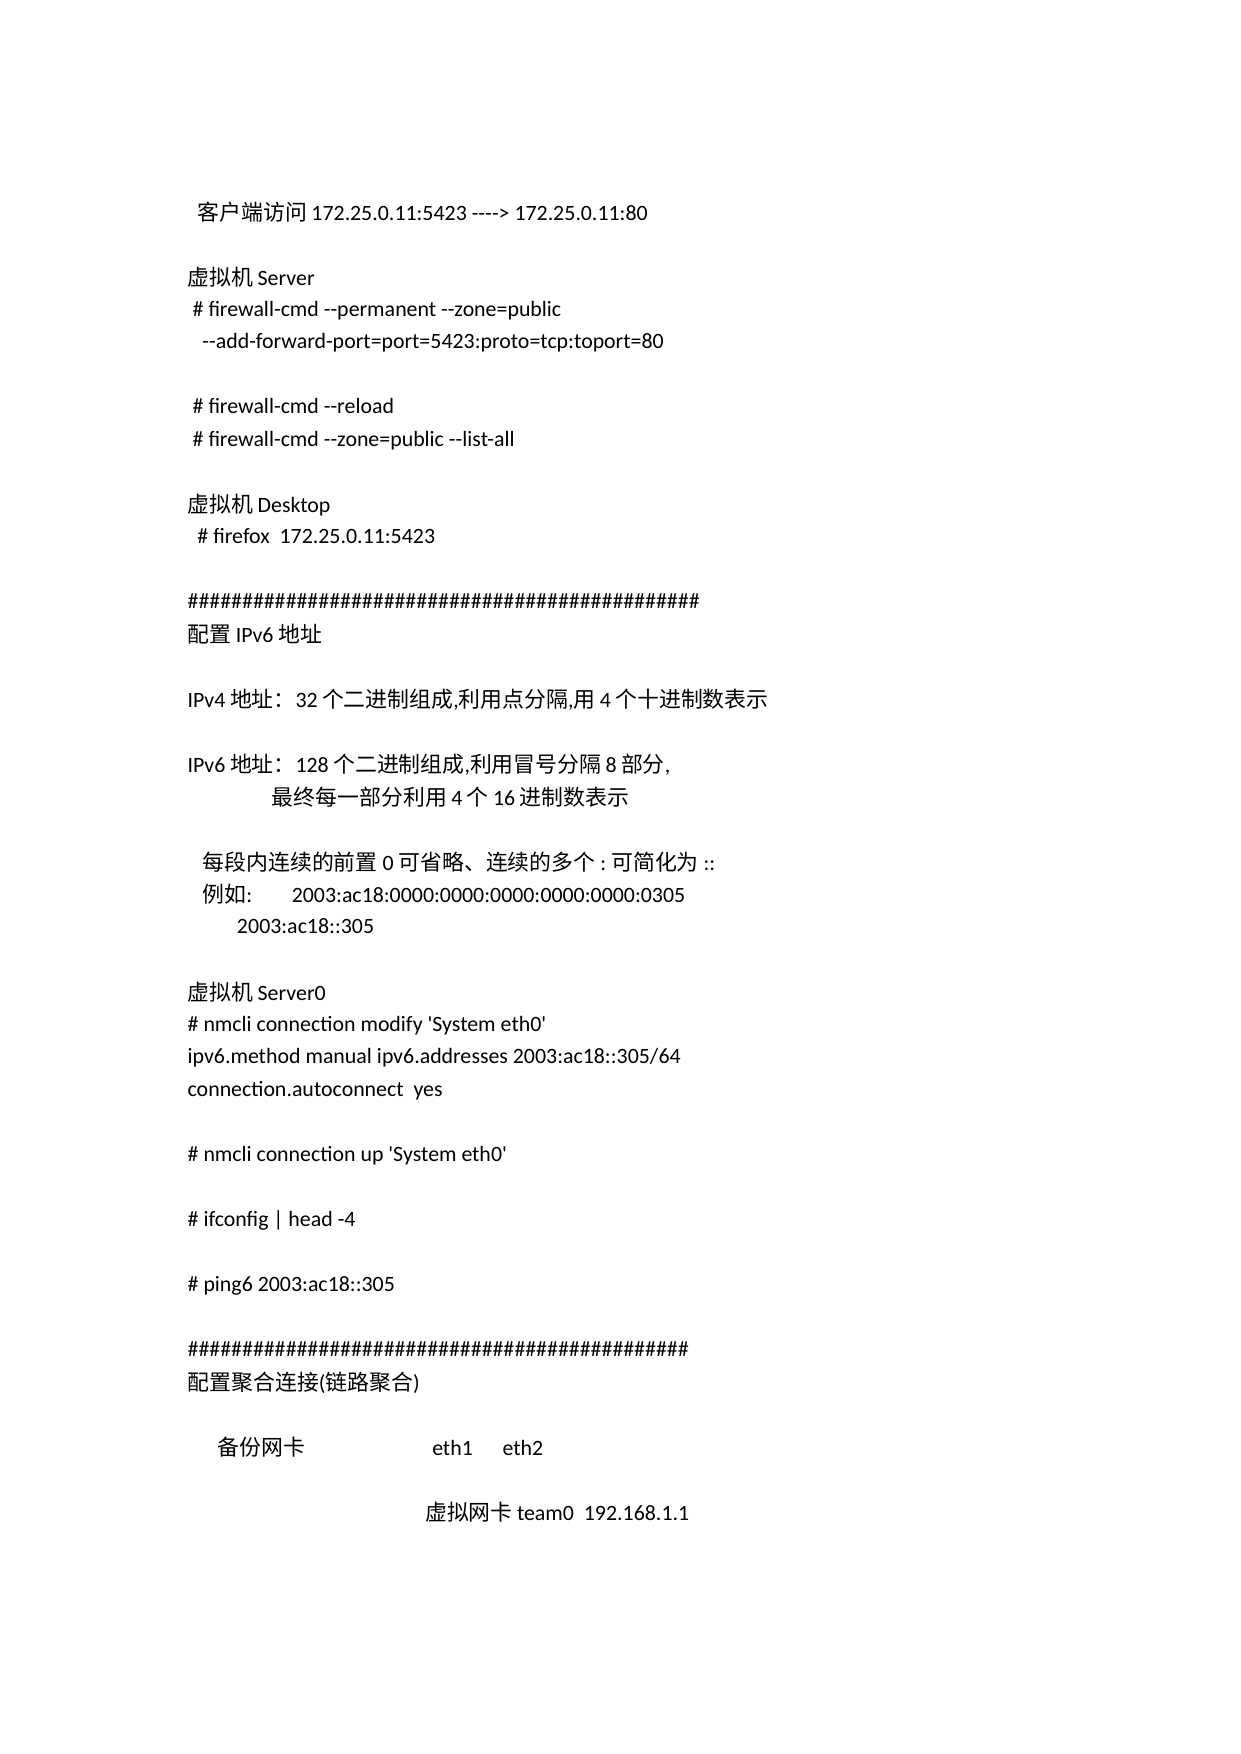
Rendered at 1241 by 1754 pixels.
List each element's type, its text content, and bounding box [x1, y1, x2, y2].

text 最终每一部分利用4个16进制数表示 [187, 779, 1053, 812]
text 备份网卡 eth1 eth2 [187, 1429, 1053, 1462]
text 虚拟网卡team0 192.168.1.1 [187, 1494, 1053, 1527]
text # nmcli connection up 'System eth0' [187, 1137, 1053, 1169]
text # firewall-cmd --permanent --zone=public [187, 292, 1053, 324]
text # firefox 172.25.0.11:5423 [187, 519, 1053, 552]
text --add-forward-port=port=5423:proto=tcp:toport=80 [187, 324, 1053, 357]
text 虚拟机Server0 [187, 974, 1053, 1007]
text ############################################### [187, 584, 1053, 617]
text connection.autoconnect yes [187, 1072, 1053, 1104]
text 每段内连续的前置 0 可省略、连续的多个 : 可简化为 :: [187, 844, 1053, 877]
text 客户端访问172.25.0.11:5423 ----> 172.25.0.11:80 [187, 194, 1053, 227]
text 例如: 2003:ac18:0000:0000:0000:0000:0000:0305 [187, 877, 1053, 909]
text 2003:ac18::305 [187, 909, 1053, 942]
text # firewall-cmd --reload [187, 389, 1053, 422]
text IPv6地址：128个二进制组成,利用冒号分隔8部分, [187, 747, 1053, 779]
text 配置聚合连接(链路聚合) [187, 1364, 1053, 1397]
text ############################################## [187, 1332, 1053, 1364]
text # ping6 2003:ac18::305 [187, 1267, 1053, 1299]
text # nmcli connection modify 'System eth0' [187, 1007, 1053, 1039]
text 虚拟机Server [187, 259, 1053, 292]
text # ifconfig | head -4 [187, 1202, 1053, 1234]
text IPv4地址：32个二进制组成,利用点分隔,用4个十进制数表示 [187, 682, 1053, 714]
text 虚拟机Desktop [187, 487, 1053, 519]
text ipv6.method manual ipv6.addresses 2003:ac18::305/64 [187, 1039, 1053, 1072]
text # firewall-cmd --zone=public --list-all [187, 422, 1053, 454]
text 配置IPv6地址 [187, 617, 1053, 649]
